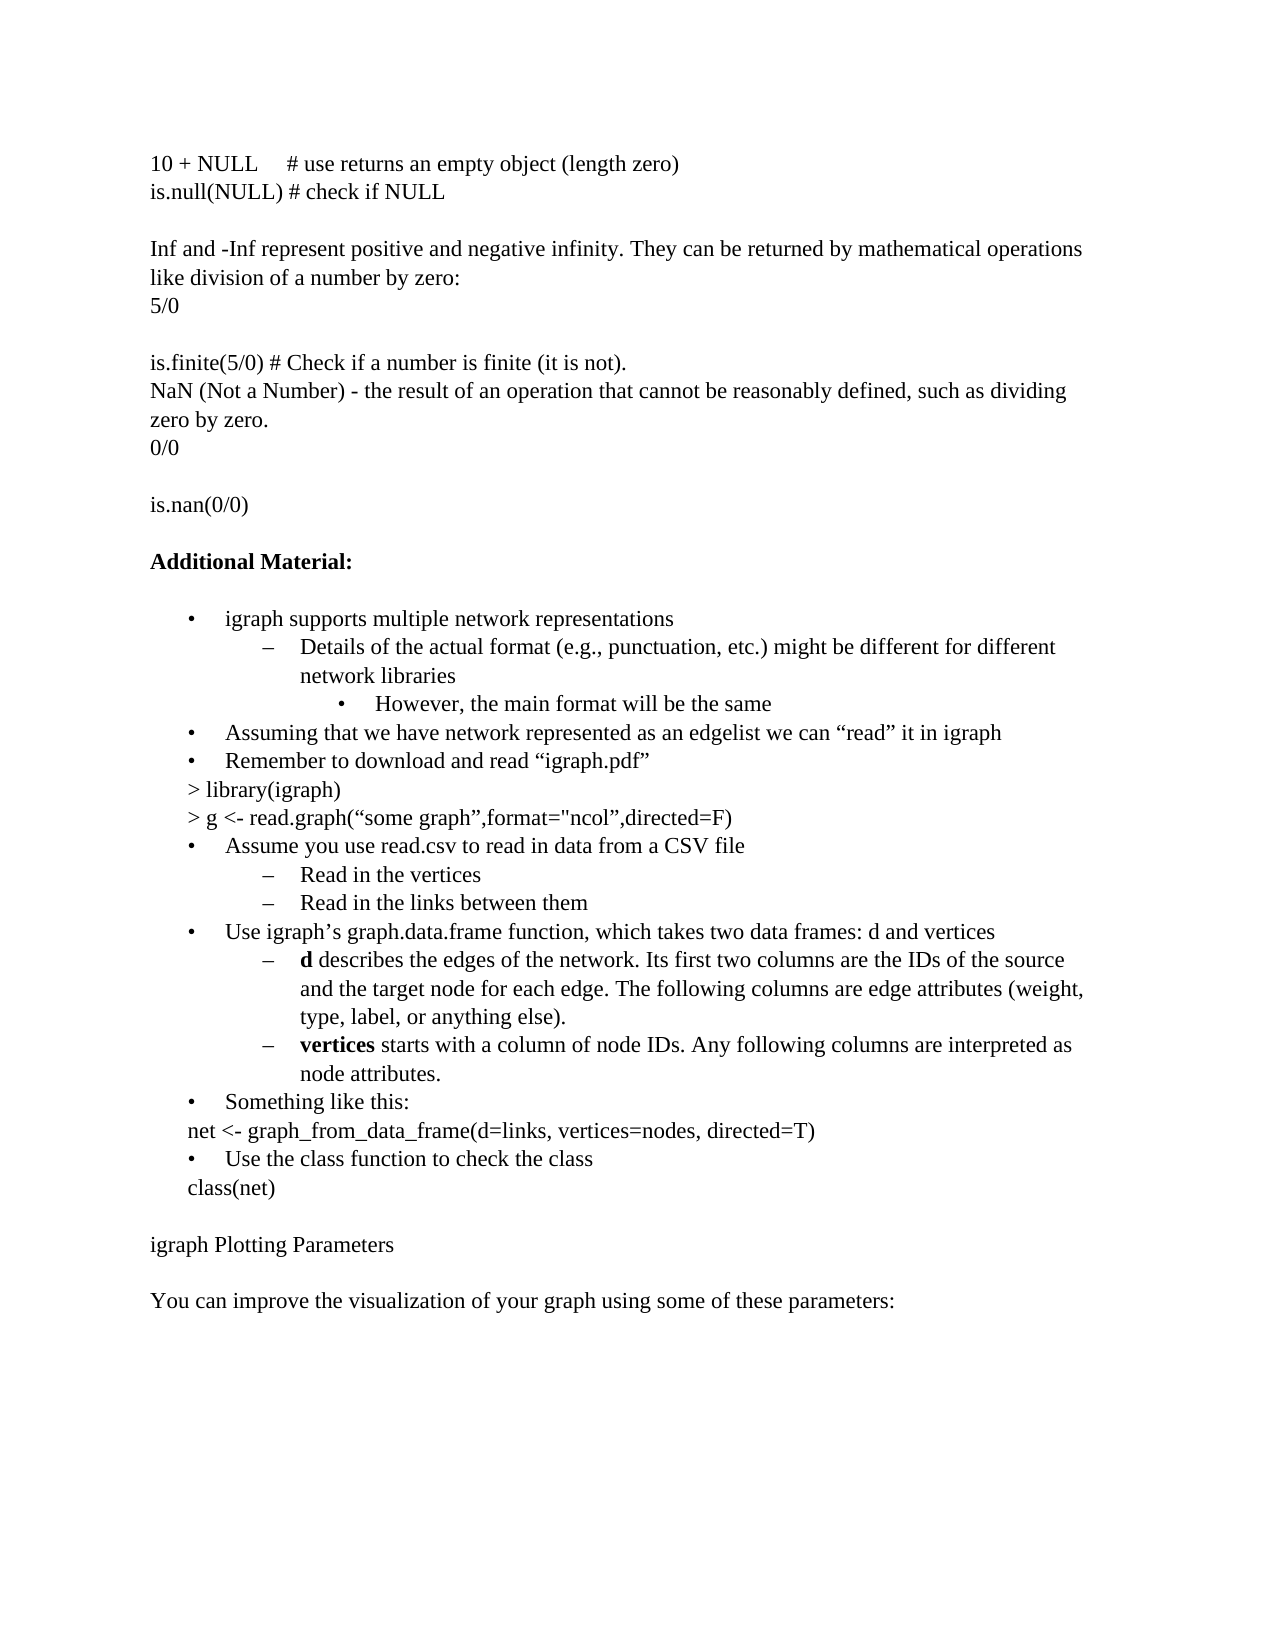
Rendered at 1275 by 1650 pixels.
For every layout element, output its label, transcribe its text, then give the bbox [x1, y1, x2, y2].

text is.nan(0/0) [150, 491, 1087, 518]
text Additional Material: [150, 548, 1087, 574]
list Read in the links between them [262, 889, 1087, 916]
list However, the main format will be the same [337, 690, 1087, 717]
list vertices starts with a column of node IDs. Any following columns are interpreted as node attributes. [262, 1032, 1087, 1086]
text is.finite(5/0) # Check if a number is finite (it is not). [150, 349, 1087, 375]
text igraph Plotting Parameters [150, 1231, 1087, 1257]
text class(net) [150, 1174, 1087, 1200]
list d describes the edges of the network. Its first two columns are the IDs of the source and the target node for each edge. The following columns are edge attributes (weight, type, label, or anything else). [262, 946, 1087, 1029]
text is.null(NULL) # check if NULL [150, 178, 1087, 205]
list Remember to download and read “igraph.pdf” [187, 747, 1087, 773]
list igraph supports multiple network representations [187, 605, 1087, 631]
text net <- graph_from_data_frame(d=links, vertices=nodes, directed=T) [150, 1117, 1087, 1143]
list Use the class function to check the class [187, 1145, 1087, 1172]
list Assuming that we have network represented as an edgelist we can “read” it in igraph [187, 719, 1087, 745]
list Details of the actual format (e.g., punctuation, etc.) might be different for different network libraries [262, 633, 1087, 688]
text 5/0 [150, 292, 1087, 318]
text > g <- read.graph(“some graph”,format="ncol”,directed=F) [150, 804, 1087, 830]
list Something like this: [187, 1088, 1087, 1115]
list Read in the vertices [262, 861, 1087, 887]
text 10 + NULL # use returns an empty object (length zero) [150, 150, 1087, 176]
list Assume you use read.csv to read in data from a CSV file [187, 832, 1087, 859]
text You can improve the visualization of your graph using some of these parameters: [150, 1287, 1087, 1314]
list Use igraph’s graph.data.frame function, which takes two data frames: d and vertices [187, 918, 1087, 944]
text > library(igraph) [150, 776, 1087, 802]
text Inf and -Inf represent positive and negative infinity. They can be returned by mathematical operations like division of a number by zero: [150, 235, 1087, 290]
text NaN (Not a Number) - the result of an operation that cannot be reasonably defined, such as dividing zero by zero. [150, 377, 1087, 432]
text 0/0 [150, 434, 1087, 461]
